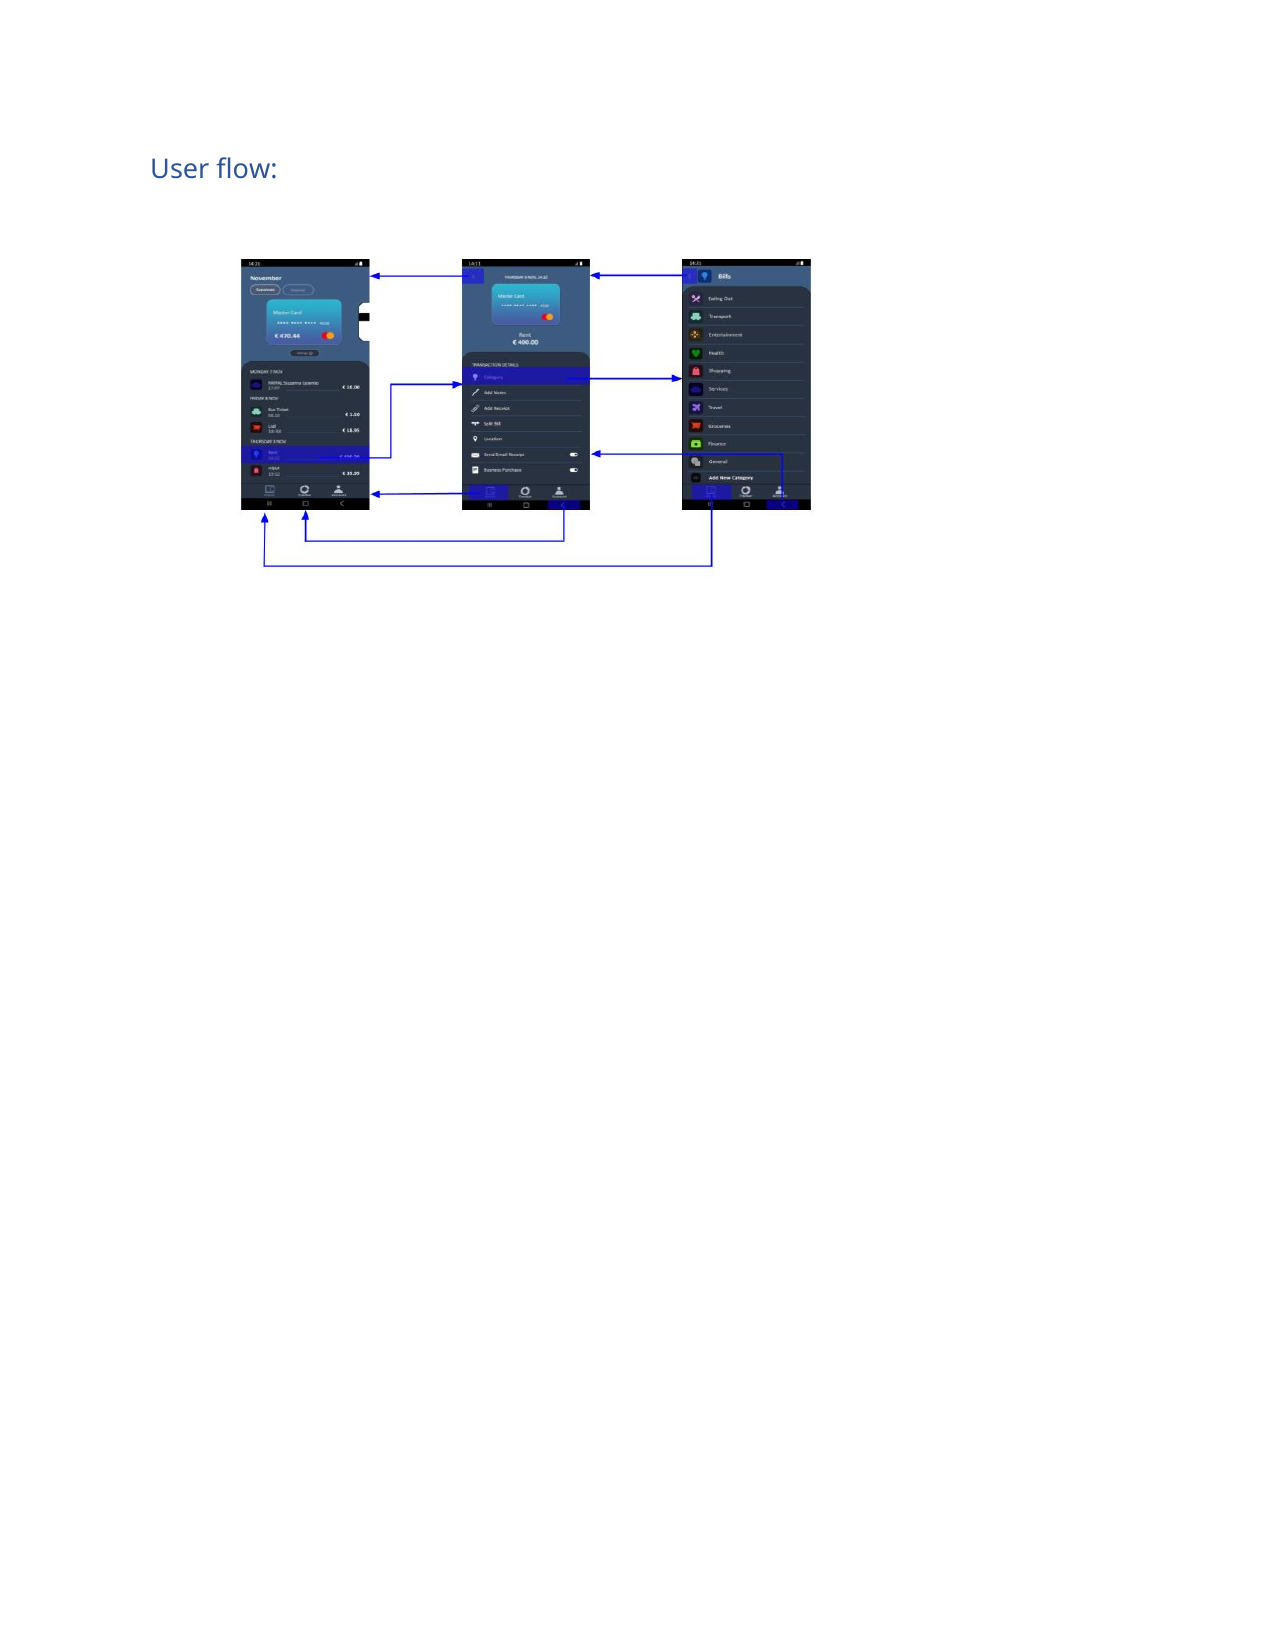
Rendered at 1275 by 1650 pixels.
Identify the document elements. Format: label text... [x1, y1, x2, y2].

picture [150, 189, 901, 636]
subtitle User flow: [150, 150, 1125, 187]
